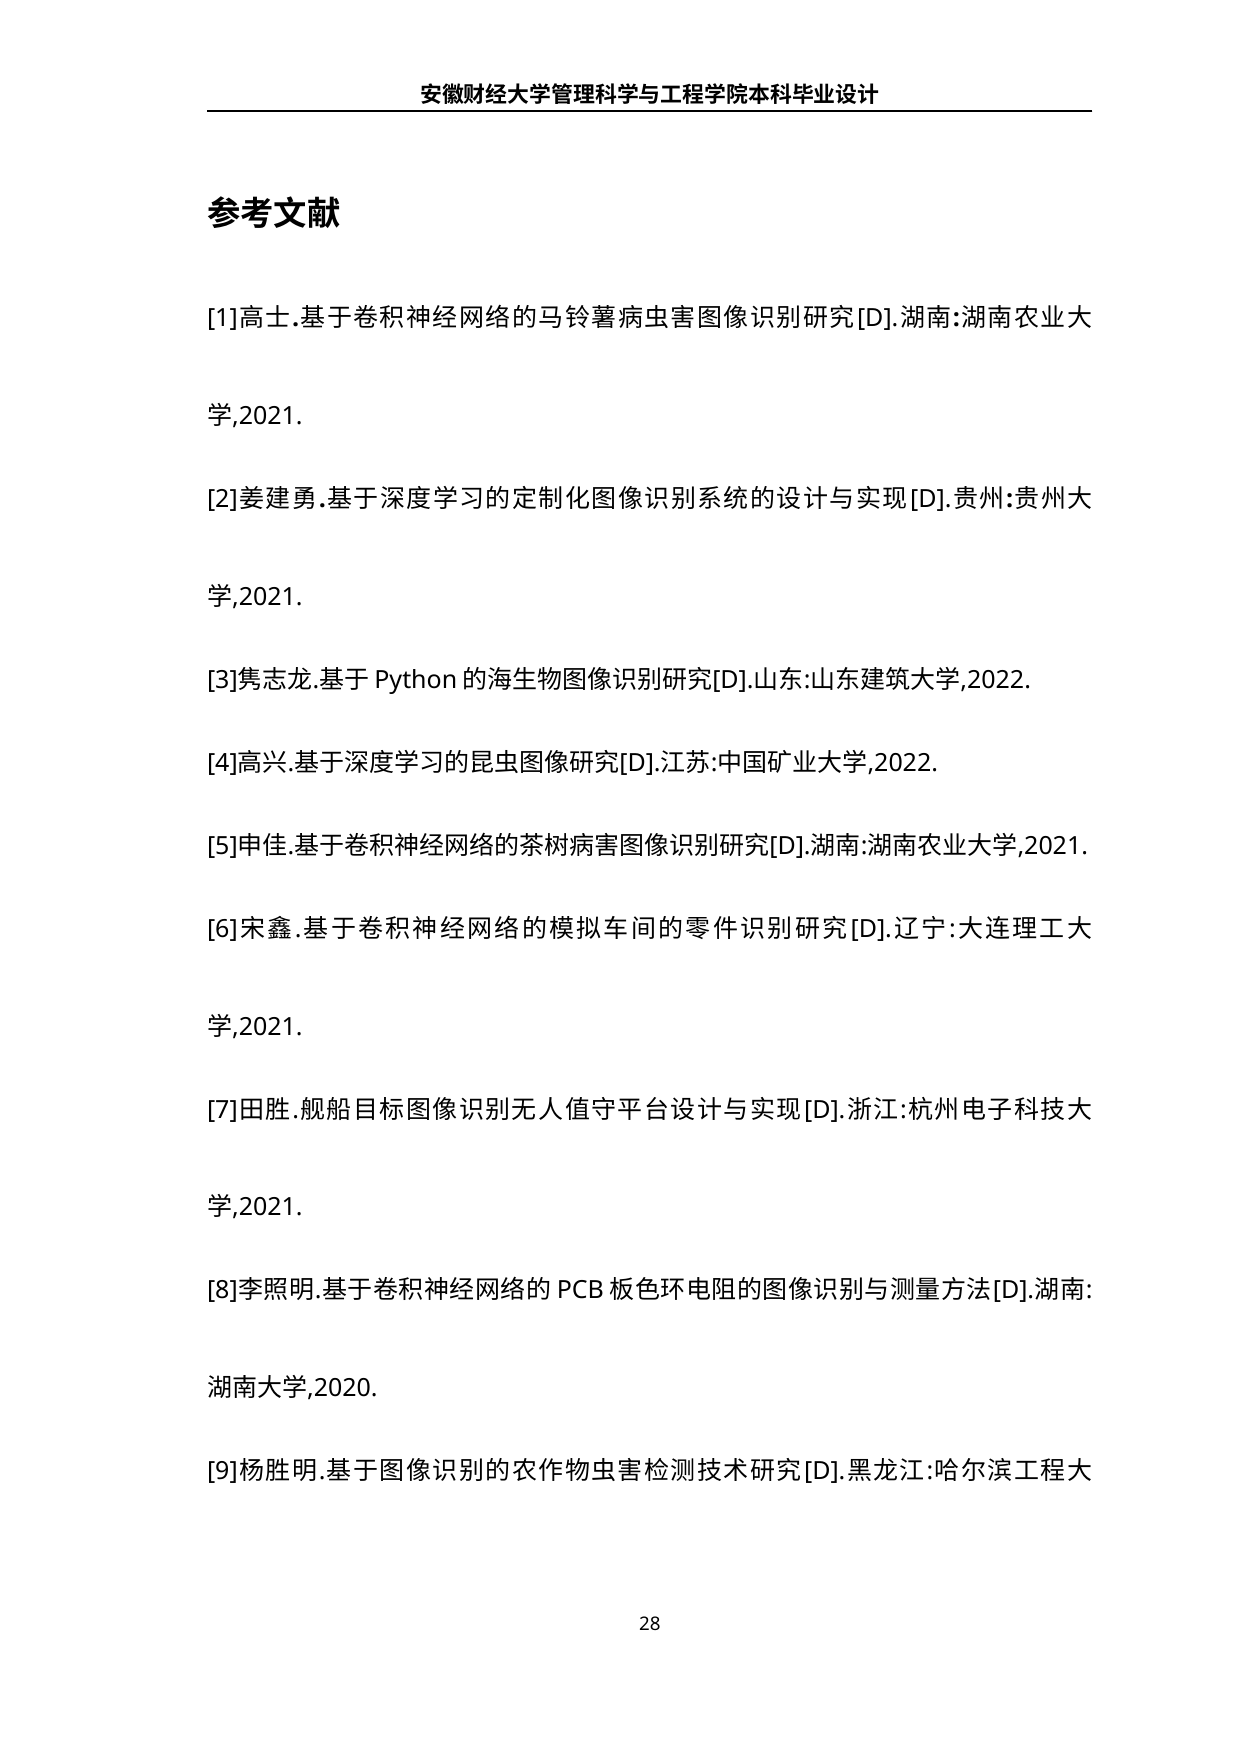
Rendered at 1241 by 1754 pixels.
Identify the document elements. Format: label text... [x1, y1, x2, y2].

subtitle 参考文献 [207, 178, 1092, 243]
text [207, 1436, 1092, 1501]
text [8]李照明.基于卷积神经网络的PCB板色环电阻的图像识别与测量方法[D].湖南:湖南大学,2020. [207, 1255, 1092, 1418]
text [6]宋鑫.基于卷积神经网络的模拟车间的零件识别研究[D].辽宁:大连理工大学,2021. [207, 894, 1092, 1057]
text [2]姜建勇.基于深度学习的定制化图像识别系统的设计与实现[D].贵州:贵州大学,2021. [207, 464, 1092, 627]
text [3]隽志龙.基于Python的海生物图像识别研究[D].山东:山东建筑大学,2022. [207, 645, 1092, 710]
text [4]高兴.基于深度学习的昆虫图像研究[D].江苏:中国矿业大学,2022. [207, 728, 1092, 793]
text [7]田胜.舰船目标图像识别无人值守平台设计与实现[D].浙江:杭州电子科技大学,2021. [207, 1075, 1092, 1237]
text [5]申佳.基于卷积神经网络的茶树病害图像识别研究[D].湖南:湖南农业大学,2021. [207, 811, 1092, 876]
text [1]高士.基于卷积神经网络的马铃薯病虫害图像识别研究[D].湖南:湖南农业大学,2021. [207, 283, 1092, 446]
